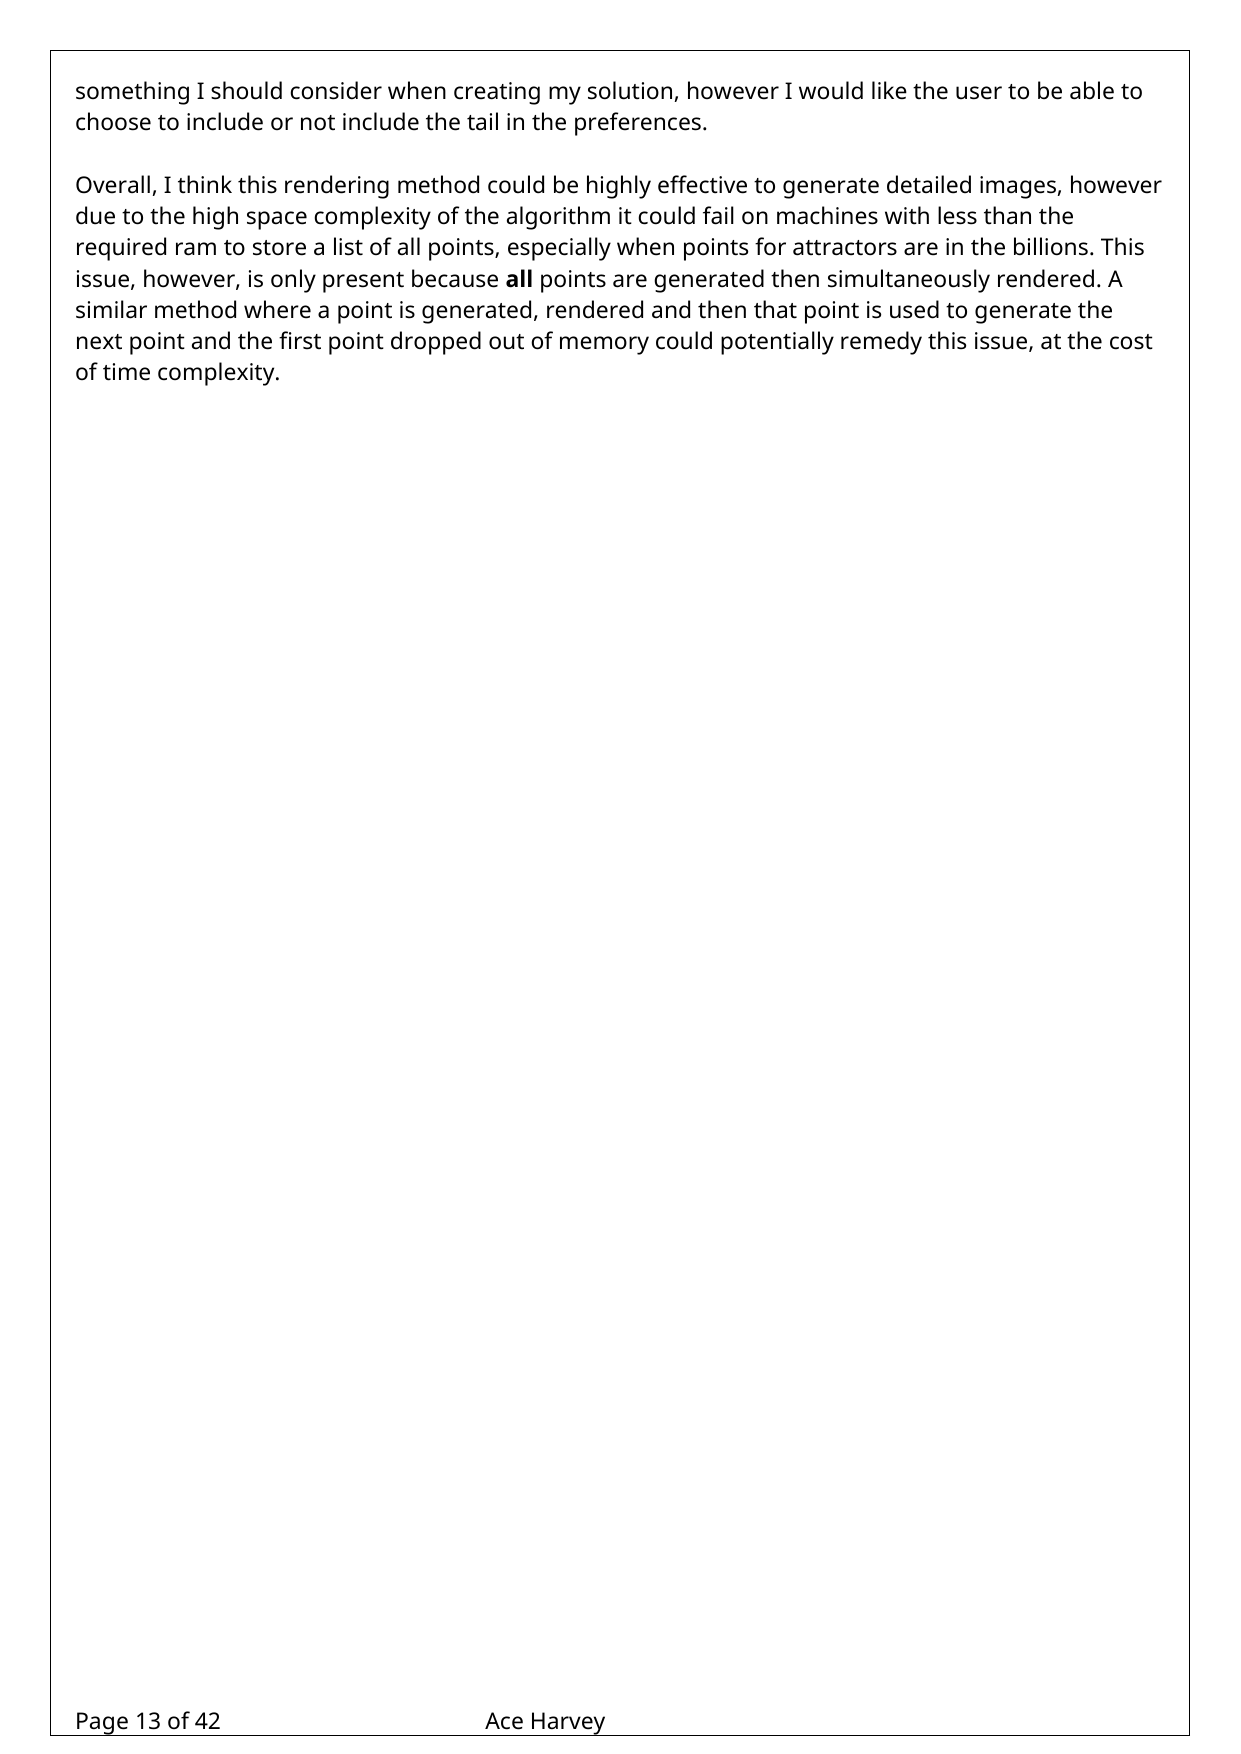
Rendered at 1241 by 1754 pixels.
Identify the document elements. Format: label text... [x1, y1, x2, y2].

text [75, 75, 1165, 137]
text Overall, I think this rendering method could be highly effective to generate detailed images, however due to the high space complexity of the algorithm it could fail on machines with less than the required ram to store a list of all points, especially when points for attractors are in the billions. This issue, however, is only present because all points are generated then simultaneously rendered. A similar method where a point is generated, rendered and then that point is used to generate the next point and the first point dropped out of memory could potentially remedy this issue, at the cost of time complexity. [75, 169, 1165, 387]
